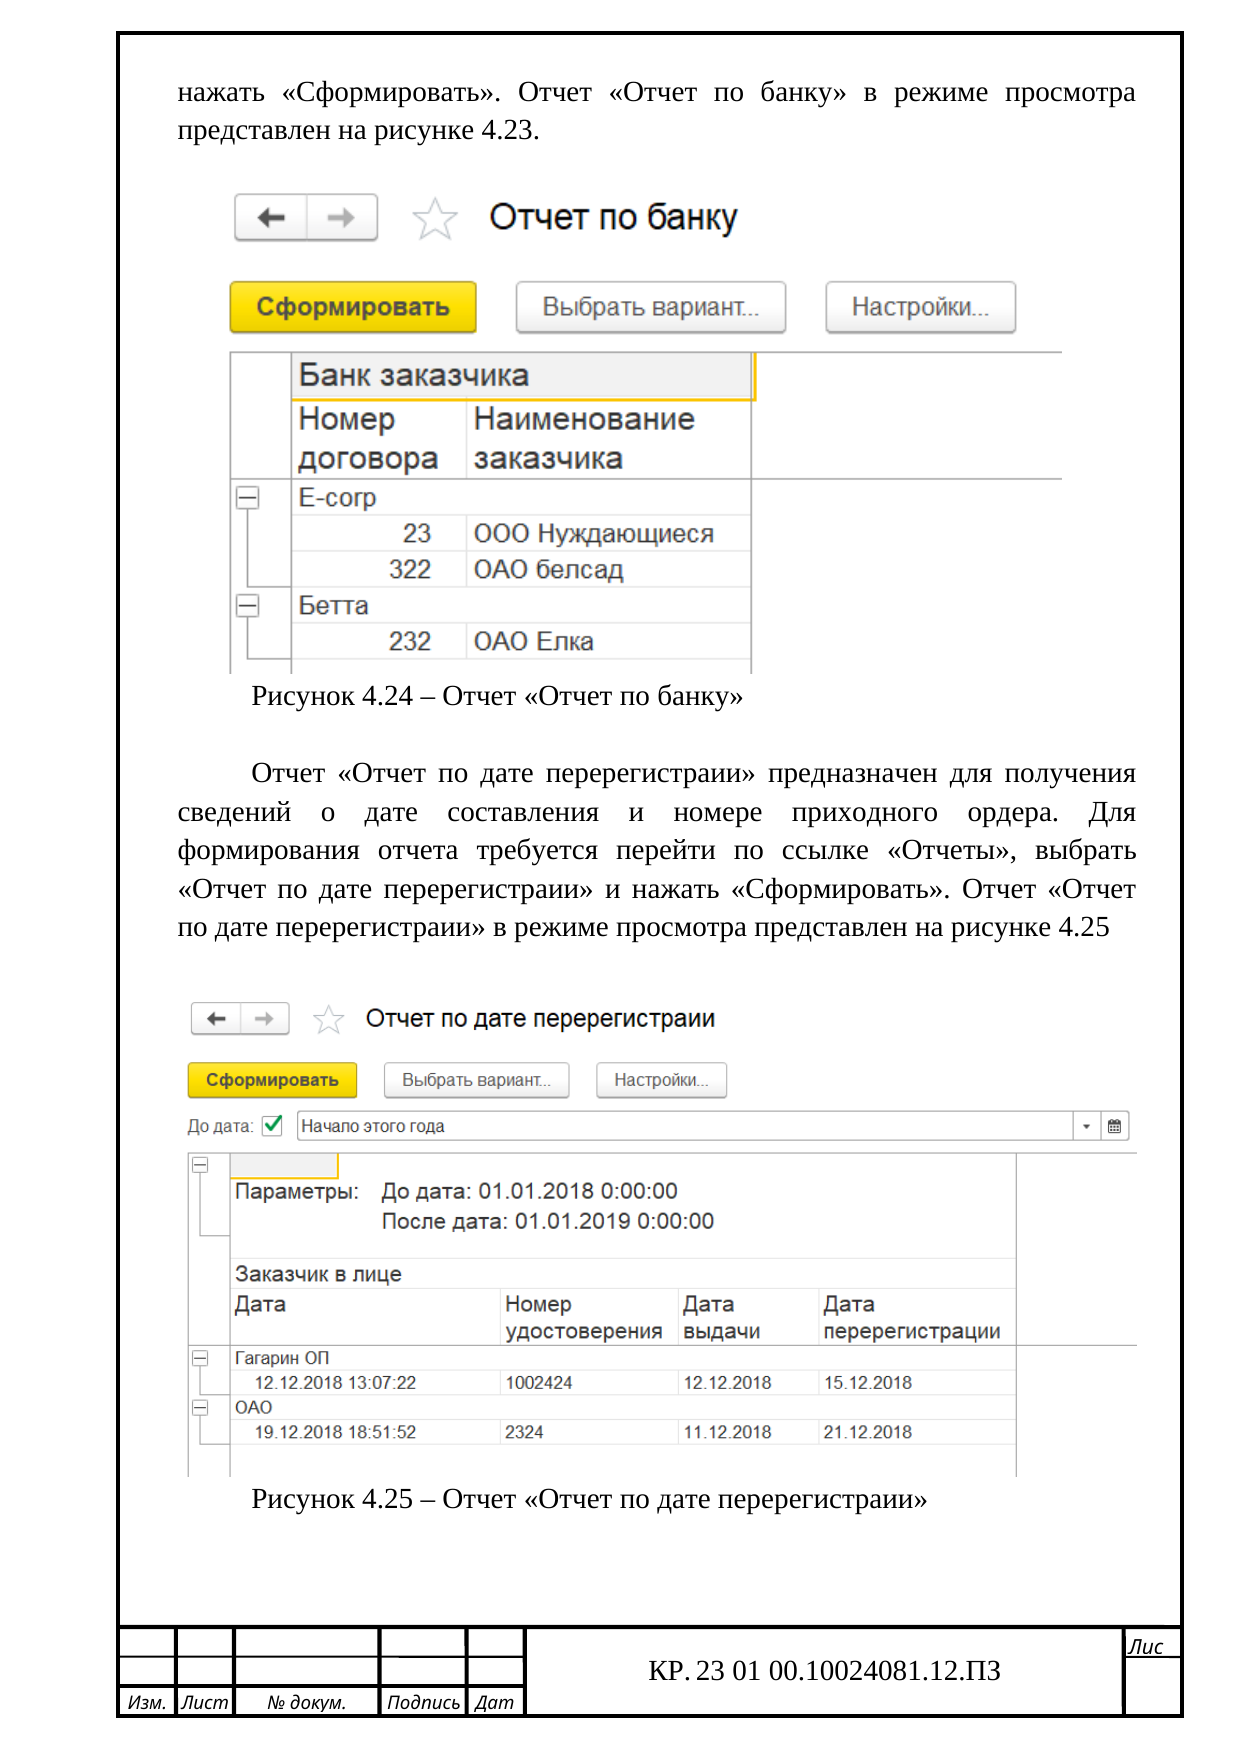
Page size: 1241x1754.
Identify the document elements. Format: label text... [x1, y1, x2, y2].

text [177, 74, 1137, 146]
text Рисунок 4.24 – Отчет «Отчет по банку» [177, 678, 1137, 712]
picture [177, 986, 1137, 1477]
picture [222, 189, 1062, 674]
text Отчет «Отчет по дате перерегистраии» предназначен для получения сведений о дате составления и номере приходного ордера. Для формирования отчета требуется перейти по ссылке «Отчеты», выбрать «Отчет по дате перерегистраии» и нажать «Сформировать». Отчет «Отчет по дате перерегистраии» в режиме просмотра представлен на рисунке 4.25 [177, 755, 1137, 943]
text Рисунок 4.25 – Отчет «Отчет по дате перерегистраии» [177, 1481, 1137, 1514]
